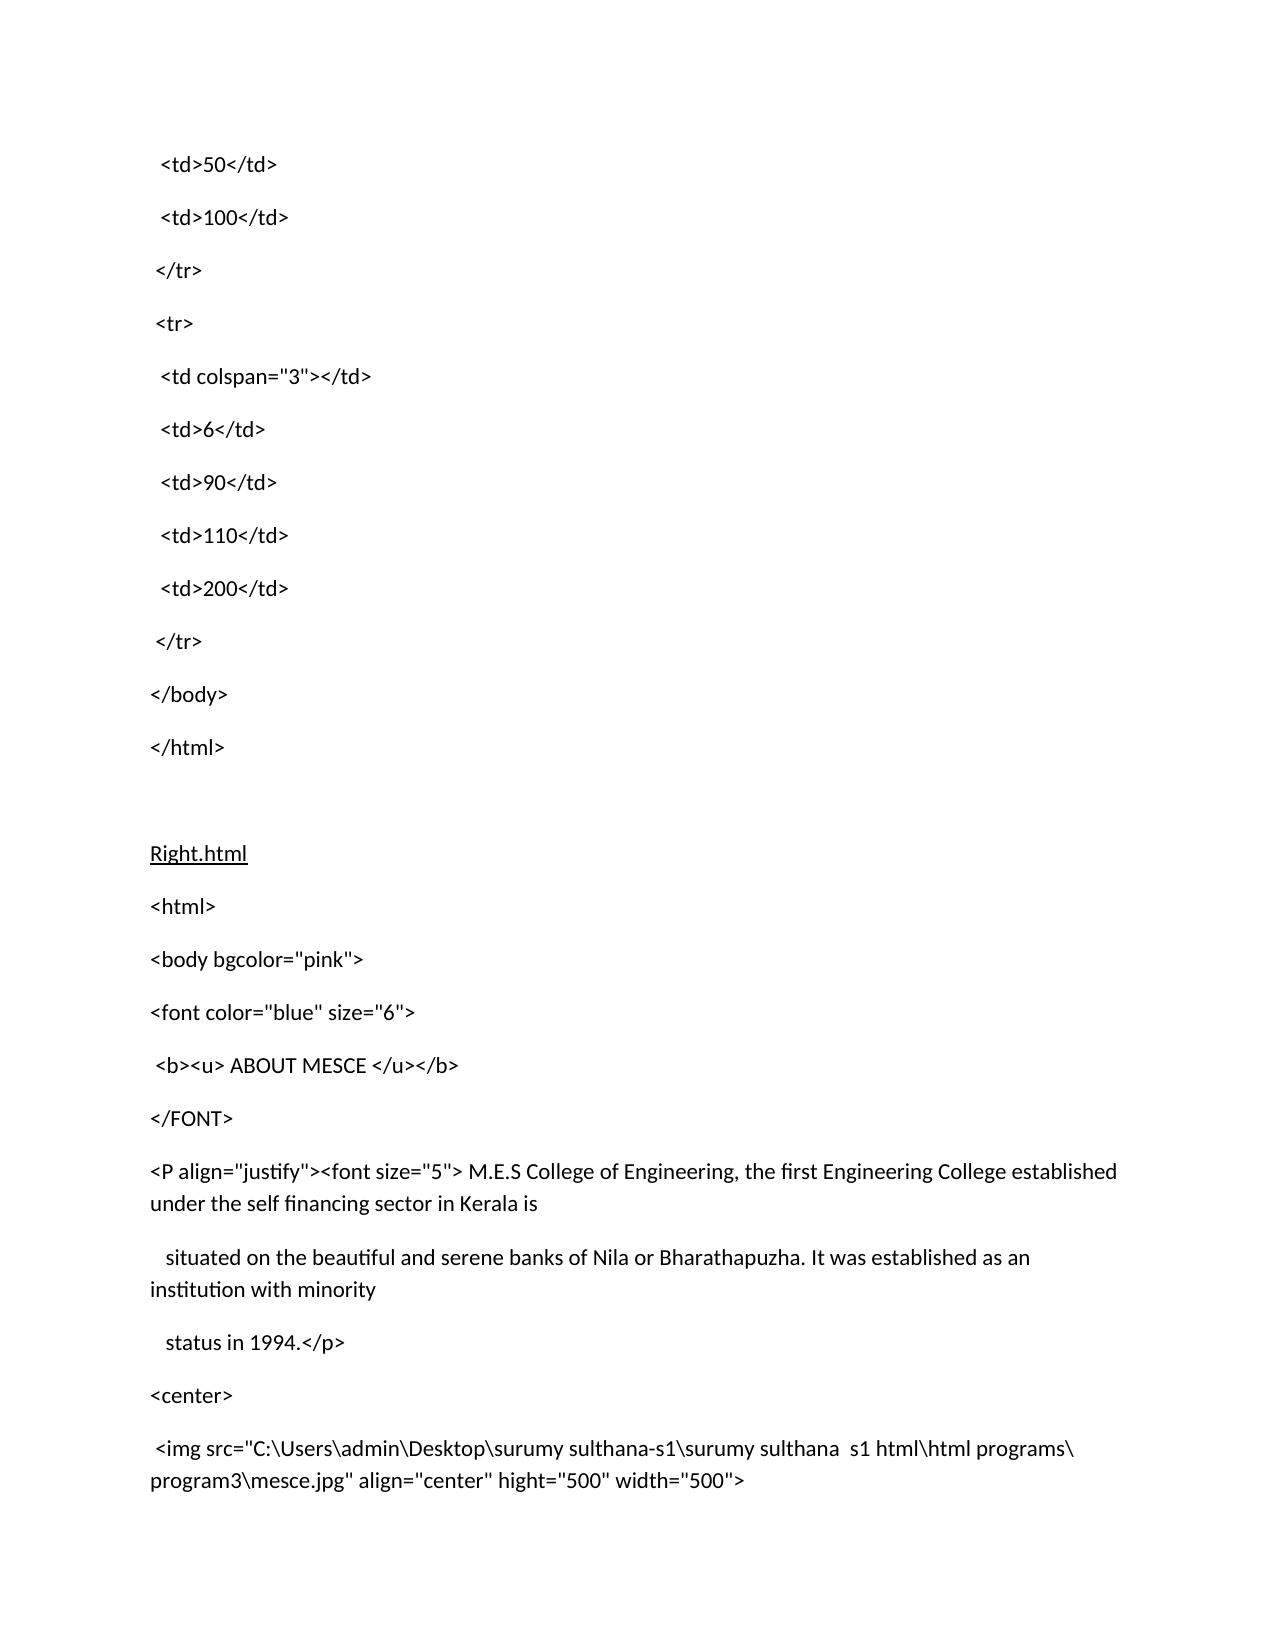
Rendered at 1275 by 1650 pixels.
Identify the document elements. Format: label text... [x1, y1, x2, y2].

text status in 1994.</p> [150, 1328, 1125, 1356]
text <tr> [150, 309, 1125, 337]
text <center> [150, 1381, 1125, 1409]
text Right.html [150, 839, 1125, 867]
text </tr> [150, 256, 1125, 284]
text </body> [150, 680, 1125, 708]
text <td>200</td> [150, 574, 1125, 602]
text </tr> [150, 627, 1125, 655]
text situated on the beautiful and serene banks of Nila or Bharathapuzha. It was established as an institution with minority [150, 1243, 1125, 1303]
text <P align="justify"><font size="5"> M.E.S College of Engineering, the first Engineering College established under the self financing sector in Kerala is [150, 1157, 1125, 1218]
text <img src="C:\Users\admin\Desktop\surumy sulthana-s1\surumy sulthana s1 html\html programs\program3\mesce.jpg" align="center" hight="500" width="500"> [150, 1434, 1125, 1494]
text <td>110</td> [150, 521, 1125, 549]
text </FONT> [150, 1104, 1125, 1132]
text <html> [150, 892, 1125, 920]
text </html> [150, 733, 1125, 761]
text <td colspan="3"></td> [150, 362, 1125, 390]
text <b><u> ABOUT MESCE </u></b> [150, 1051, 1125, 1079]
text <td>6</td> [150, 415, 1125, 443]
text <body bgcolor="pink"> [150, 945, 1125, 973]
text <td>50</td> [150, 150, 1125, 178]
text <font color="blue" size="6"> [150, 998, 1125, 1026]
text <td>100</td> [150, 203, 1125, 231]
text <td>90</td> [150, 468, 1125, 496]
